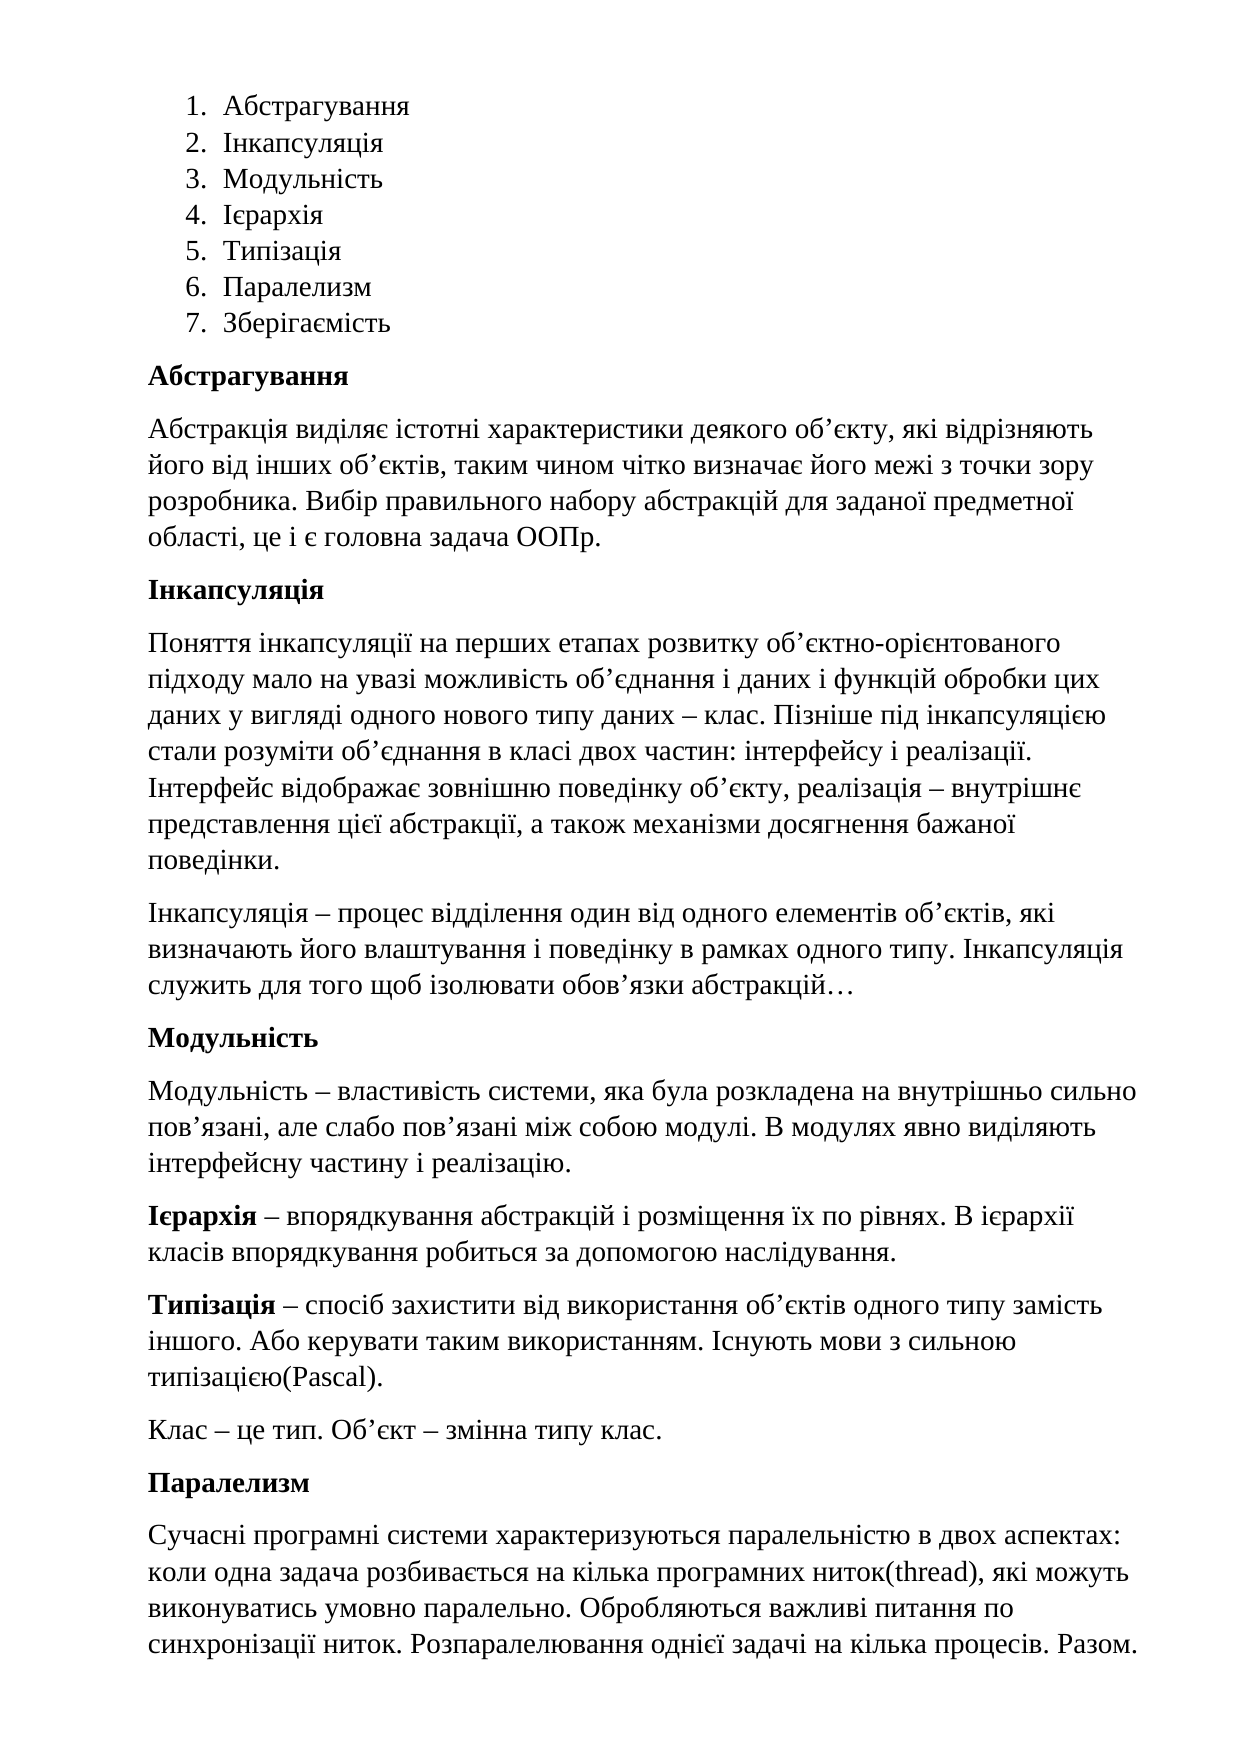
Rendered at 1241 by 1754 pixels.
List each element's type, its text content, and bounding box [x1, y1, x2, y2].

text Інкапсуляція – процес відділення один від одного елементів об’єктів, які визначають його влаштування і поведінку в рамках одного типу. Інкапсуляція служить для того щоб ізолювати обов’язки абстракцій… [148, 895, 1152, 1001]
text Клас – це тип. Об’єкт – змінна типу клас. [148, 1412, 1152, 1445]
text Ієрархія – впорядкування абстракцій і розміщення їх по рівнях. В ієрархії класів впорядкування робиться за допомогою наслідування. [148, 1198, 1152, 1267]
list Паралелизм [185, 269, 1152, 303]
list Зберігаємість [185, 305, 1152, 339]
list Ієрархія [185, 197, 1152, 231]
list Типізація [185, 233, 1152, 267]
text Паралелизм [148, 1465, 1152, 1498]
list Модульність [185, 161, 1152, 194]
text Модульність [148, 1020, 1152, 1053]
text Модульність – властивість системи, яка була розкладена на внутрішньо сильно пов’язані, але слабо пов’язані між собою модулі. В модулях явно виділяють інтерфейсну частину і реалізацію. [148, 1073, 1152, 1178]
text Інкапсуляція [148, 572, 1152, 606]
text Сучасні програмні системи характеризуються паралельністю в двох аспектах: коли одна задача розбивається на кілька програмних ниток(thread), які можуть виконуватись умовно паралельно. Обробляються важливі питання по синхронізації ниток. Розпаралелювання однієї задачі на кілька процесів. Разом. [148, 1517, 1152, 1659]
text Абстрагування [148, 358, 1152, 392]
text Поняття інкапсуляції на перших етапах розвитку об’єктно-орієнтованого підходу мало на увазі можливість об’єднання і даних і функцій обробки цих даних у вигляді одного нового типу даних – клас. Пізніше під інкапсуляцією стали розуміти об’єднання в класі двох частин: інтерфейсу і реалізації. Інтерфейс відображає зовнішню поведінку об’єкту, реалізація – внутрішнє представлення цієї абстракції, а також механізми досягнення бажаної поведінки. [148, 625, 1152, 876]
list Інкапсуляція [185, 125, 1152, 158]
text Типізація – спосіб захистити від використання об’єктів одного типу замість іншого. Або керувати таким використанням. Існують мови з сильною типізацією(Pascal). [148, 1287, 1152, 1393]
list Абстрагування [185, 88, 1152, 122]
text Абстракція виділяє істотні характеристики деякого об’єкту, які відрізняють його від інших об’єктів, таким чином чітко визначає його межі з точки зору розробника. Вибір правильного набору абстракцій для заданої предметної області, це і є головна задача ООПр. [148, 411, 1152, 553]
